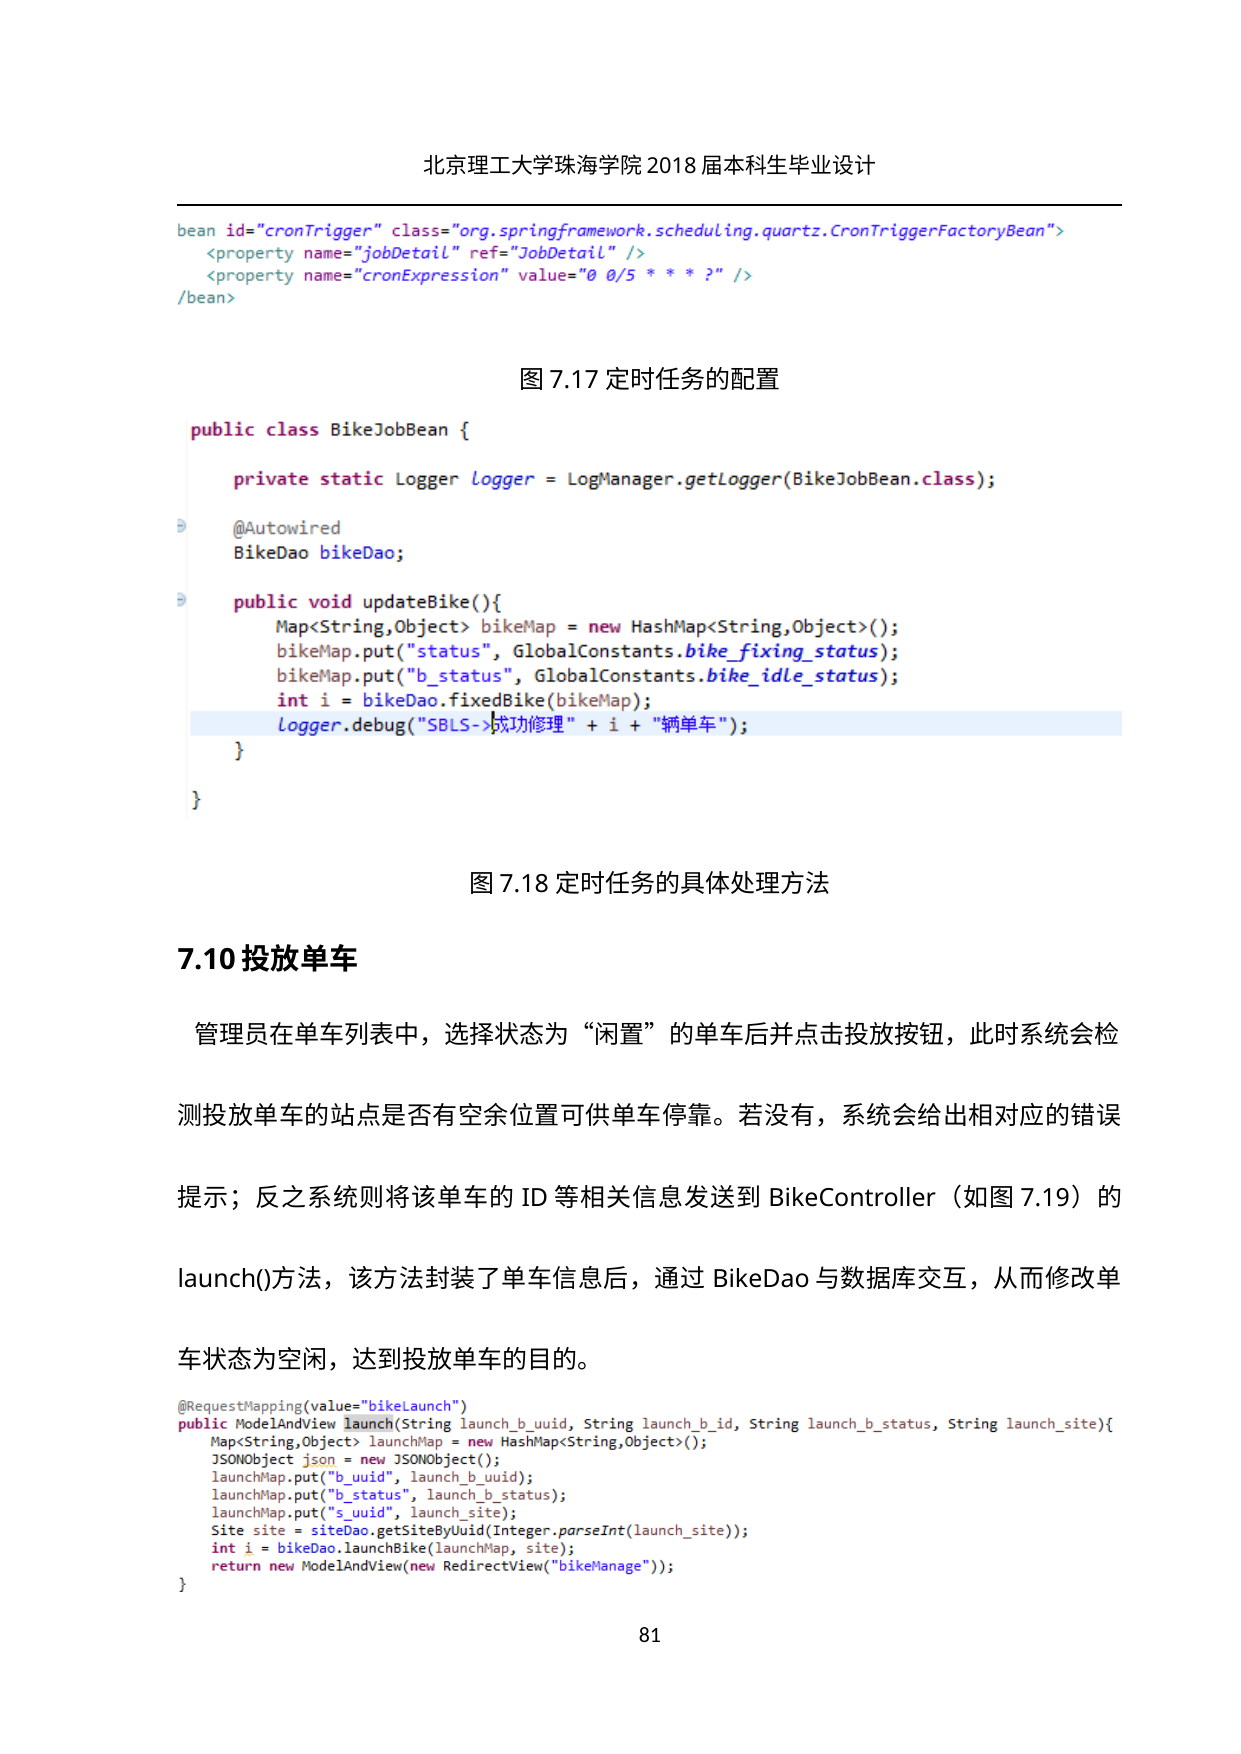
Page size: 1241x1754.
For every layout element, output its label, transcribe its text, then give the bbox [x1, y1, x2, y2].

text 管理员在单车列表中，选择状态为“闲置”的单车后并点击投放按钮，此时系统会检测投放单车的站点是否有空余位置可供单车停靠。若没有，系统会给出相对应的错误提示；反之系统则将该单车的ID等相关信息发送到BikeController（如图7.19）的launch()方法，该方法封装了单车信息后，通过BikeDao与数据库交互，从而修改单车状态为空闲，达到投放单车的目的。 [177, 1000, 1122, 1390]
picture [177, 1399, 1123, 1592]
text 7.10投放单车 [177, 925, 1122, 990]
picture [177, 419, 1123, 819]
text 图7.17 定时任务的配置 [177, 345, 1122, 410]
picture [177, 207, 1123, 327]
text 图7.18 定时任务的具体处理方法 [177, 849, 1122, 914]
